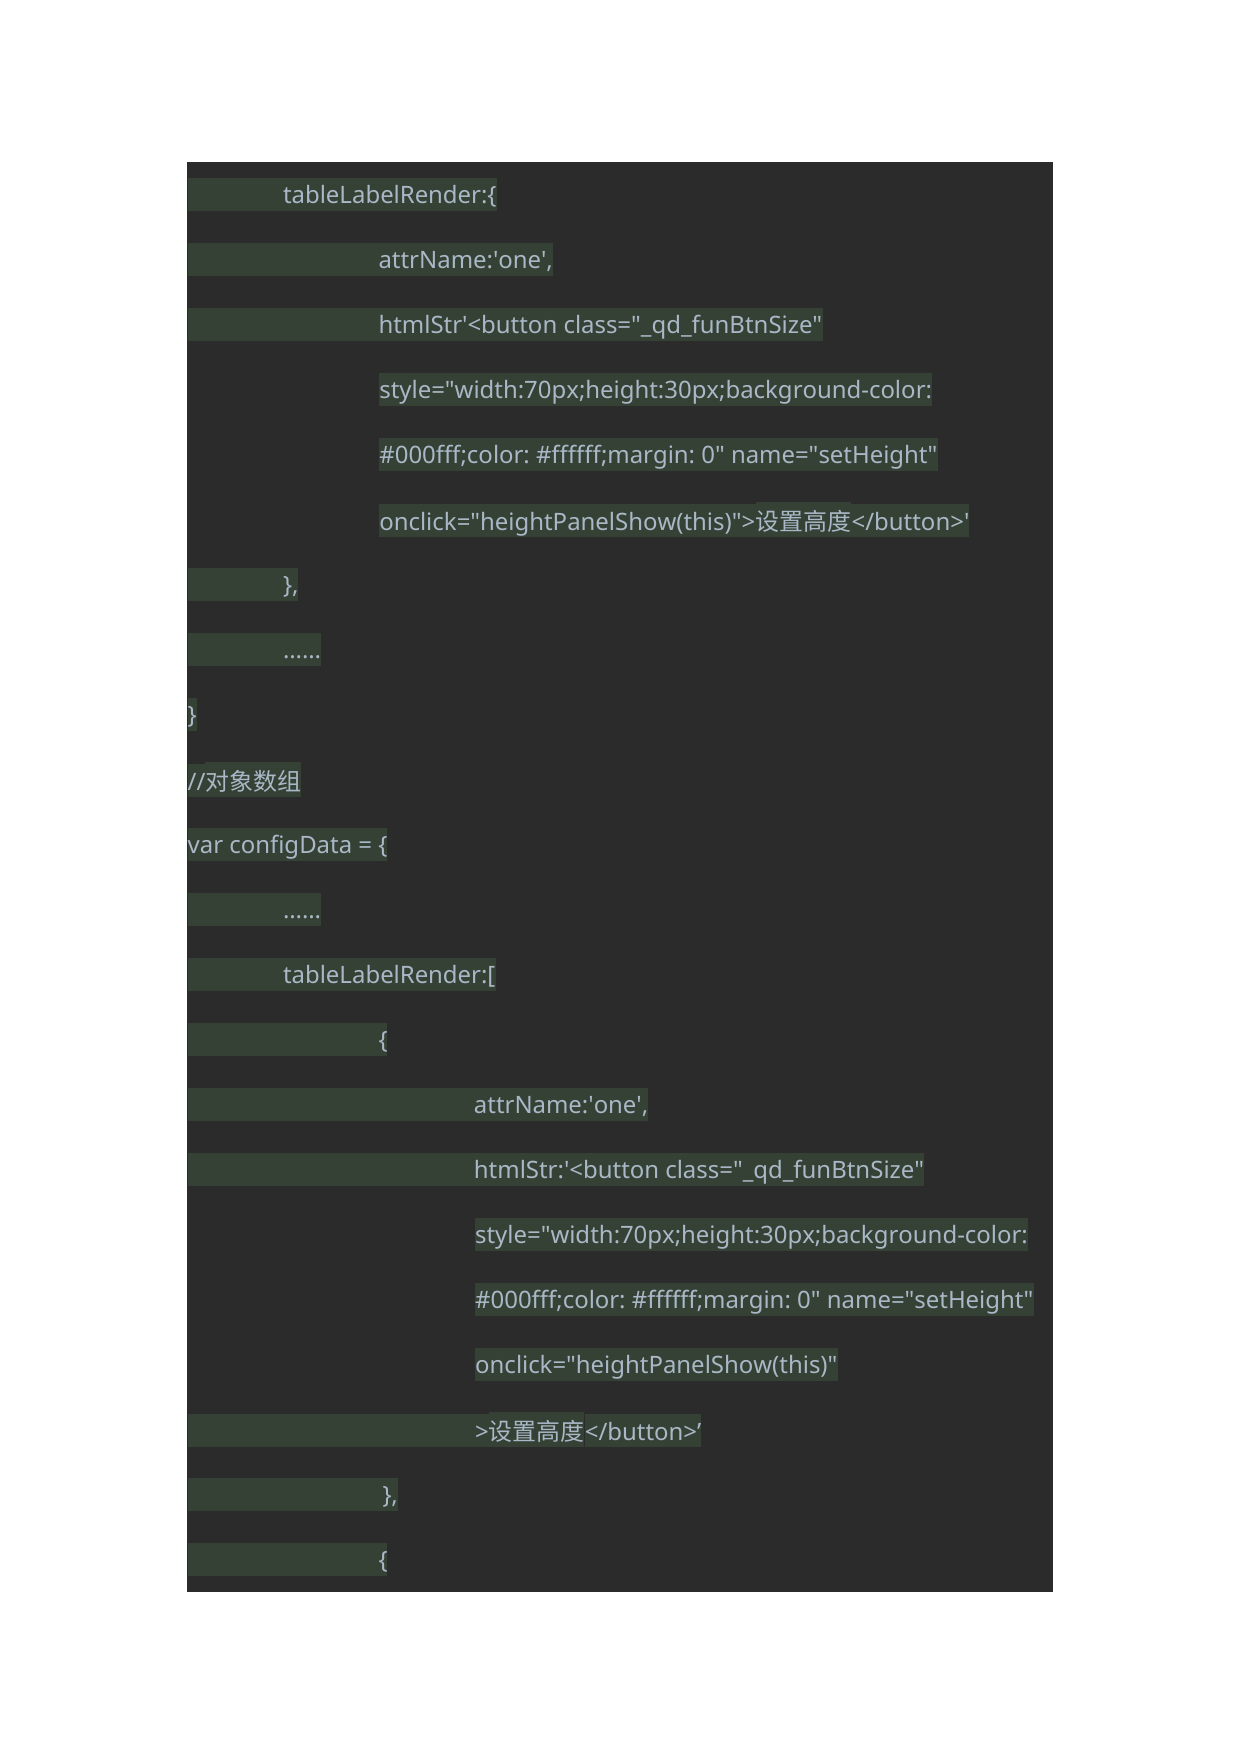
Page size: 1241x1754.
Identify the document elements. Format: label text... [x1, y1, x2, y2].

text }, [187, 1462, 1053, 1527]
text …… [187, 617, 1053, 682]
text >设置高度</button>’ [187, 1397, 1053, 1462]
text //对象数组 [187, 747, 1053, 812]
text attrName:'one', [187, 227, 1053, 292]
text …… [187, 877, 1053, 942]
text { [187, 1007, 1053, 1072]
text { [187, 1527, 1053, 1592]
text tableLabelRender:[ [187, 942, 1053, 1007]
text }, [187, 552, 1053, 617]
text htmlStr'<button class="_qd_funBtnSize" style="width:70px;height:30px;background-color: #000fff;color: #ffffff;margin: 0" name="setHeight" onclick="heightPanelShow(this)">设置高度</button>' [187, 292, 1053, 552]
text var configData = { [187, 812, 1053, 877]
text attrName:'one', [187, 1072, 1053, 1137]
text } [187, 682, 1053, 747]
text tableLabelRender:{ [187, 162, 1053, 227]
text htmlStr:'<button class="_qd_funBtnSize" style="width:70px;height:30px;background-color: #000fff;color: #ffffff;margin: 0" name="setHeight" onclick="heightPanelShow(this)" [187, 1137, 1053, 1397]
